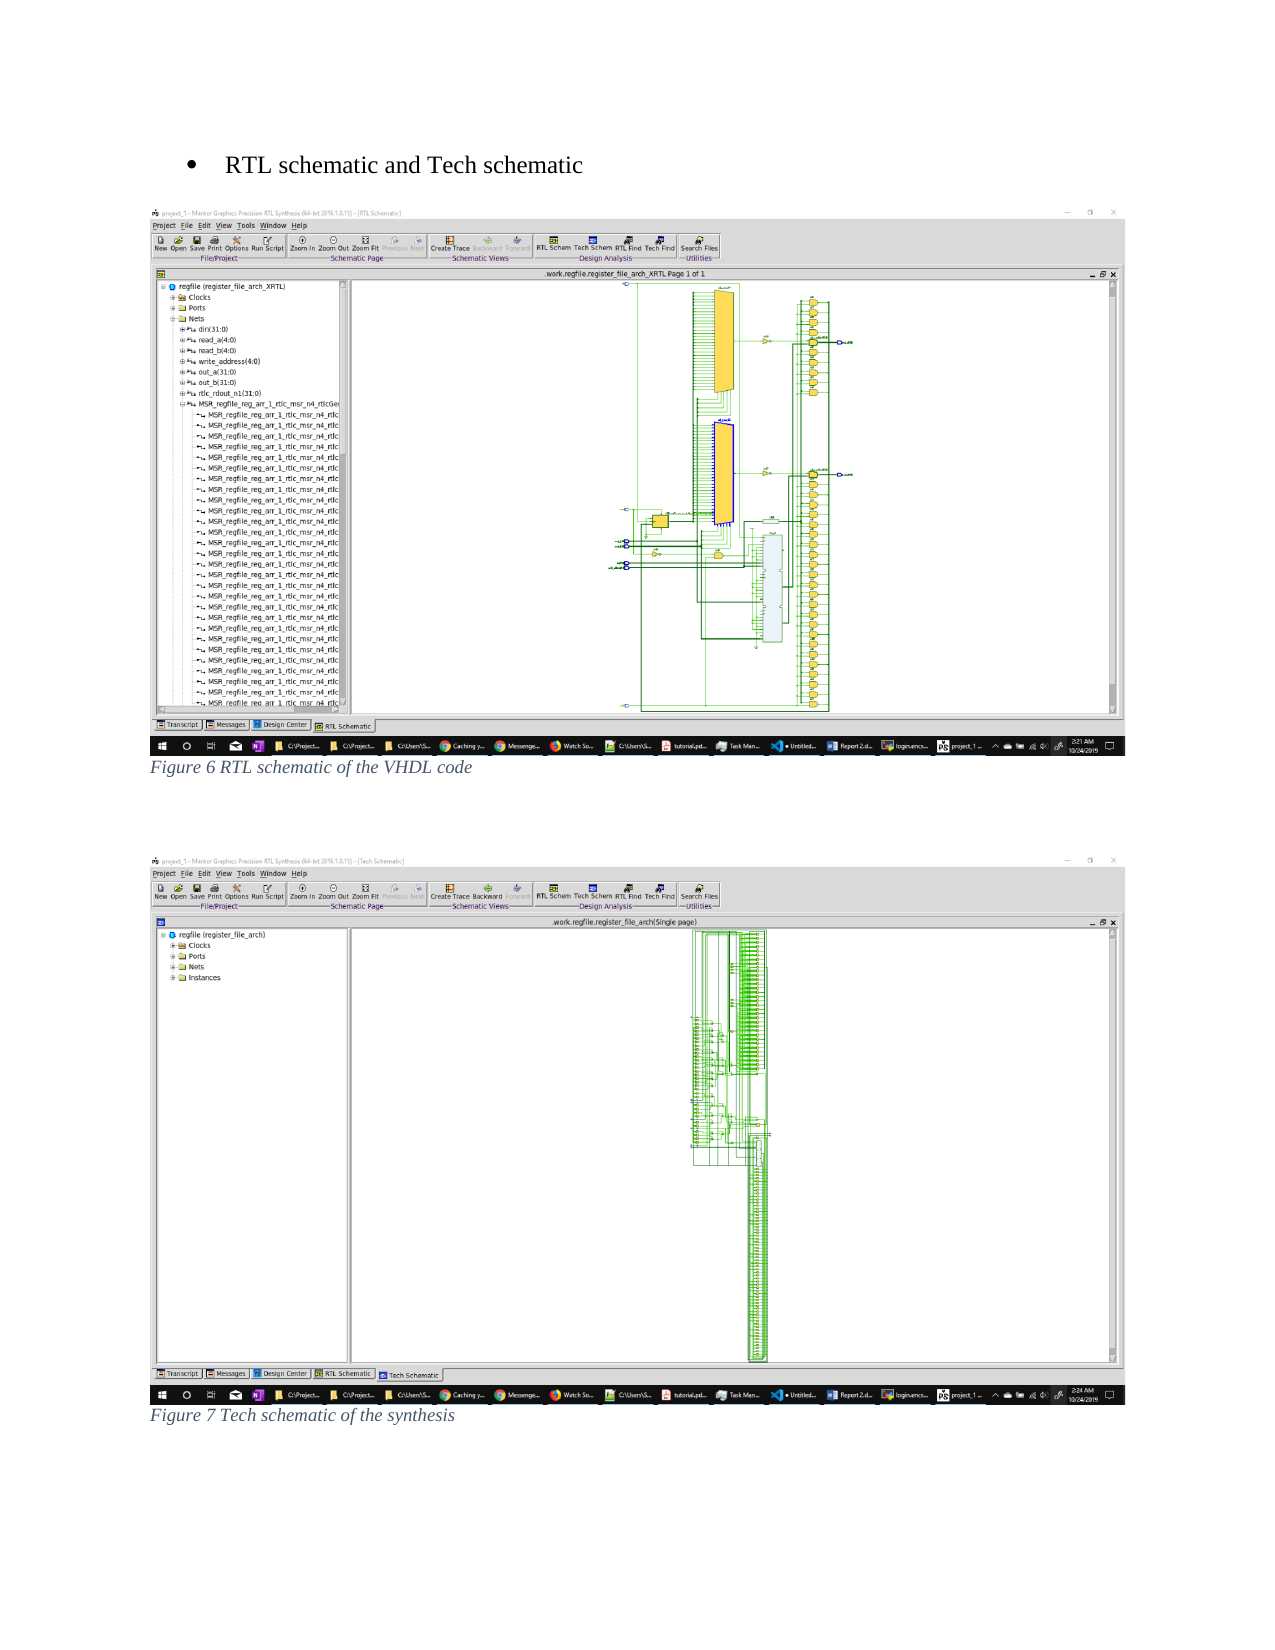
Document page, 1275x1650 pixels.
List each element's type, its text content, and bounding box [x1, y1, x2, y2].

list RTL schematic and Tech schematic [187, 150, 1125, 179]
picture [150, 207, 1125, 756]
picture [150, 855, 1125, 1405]
